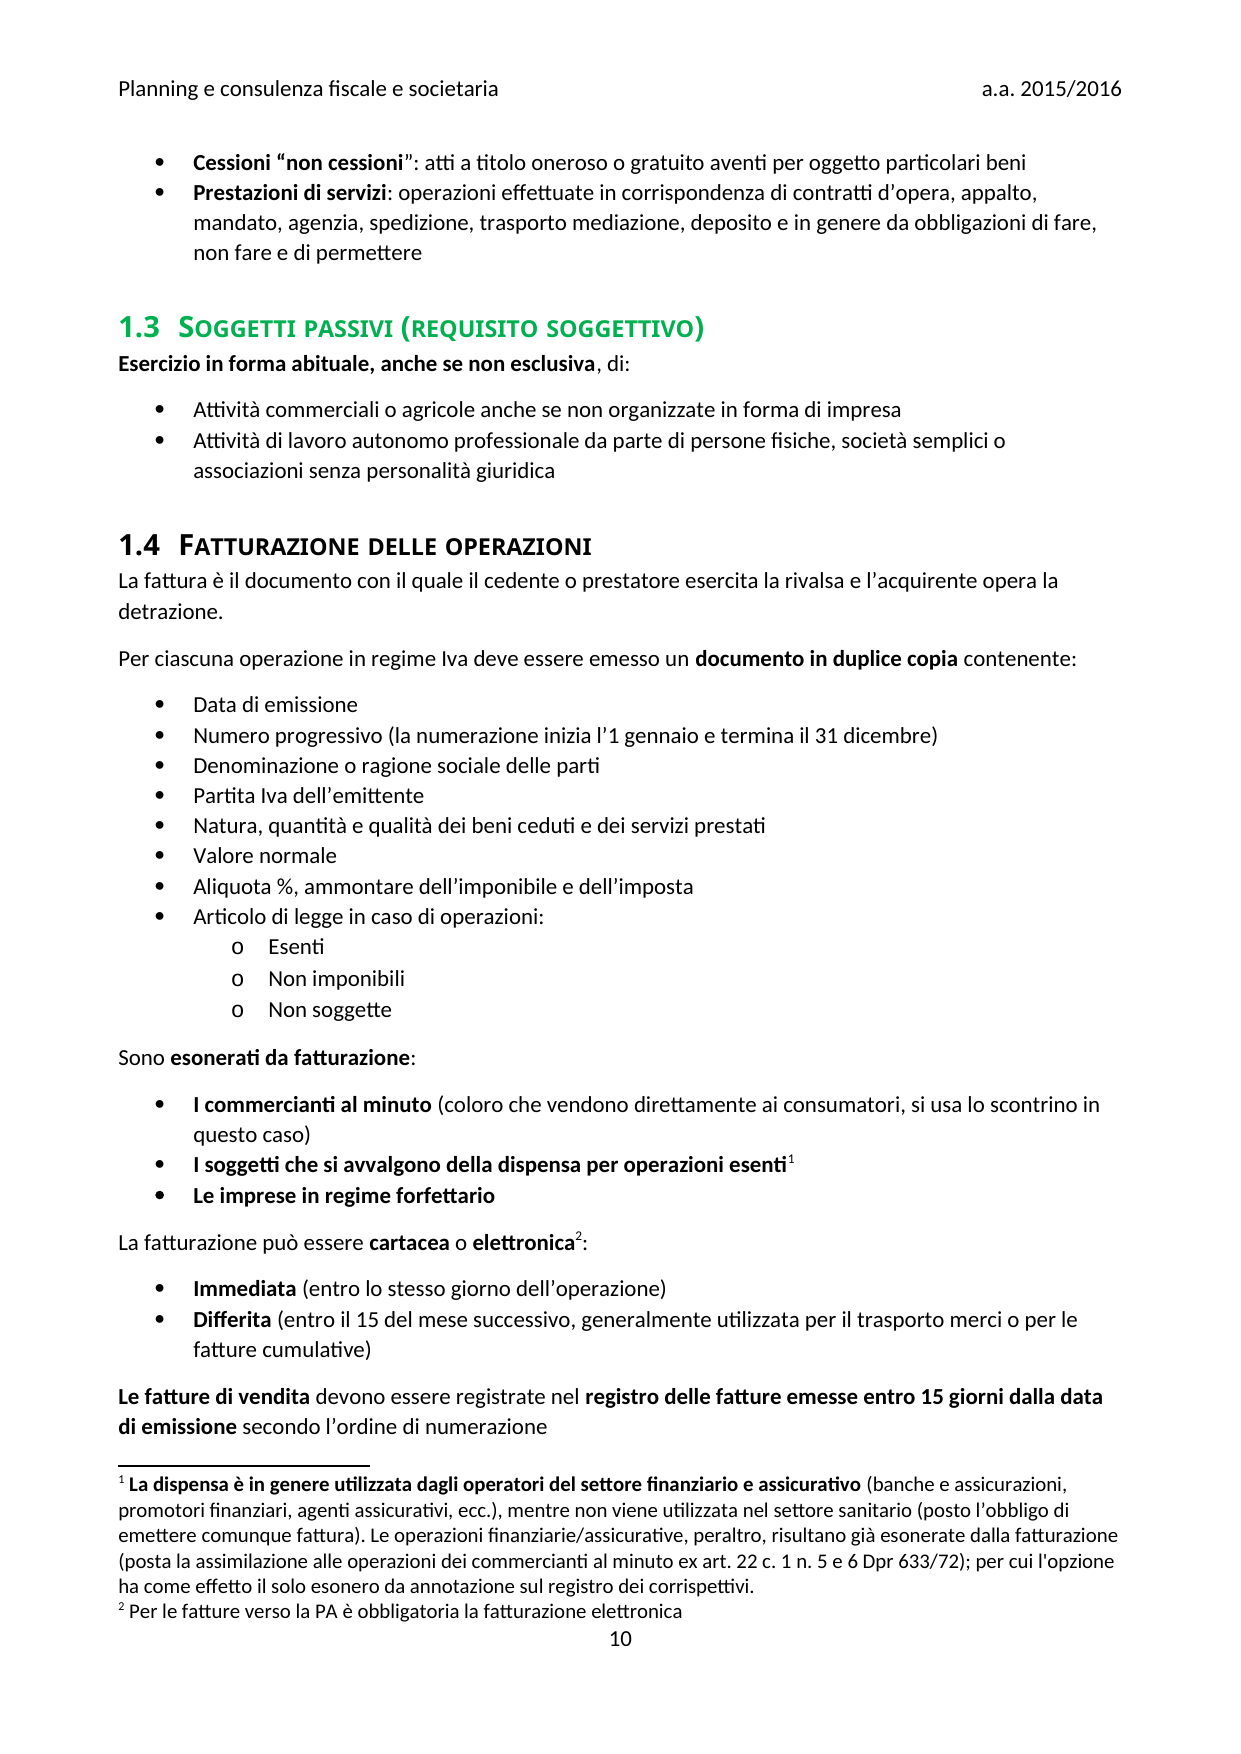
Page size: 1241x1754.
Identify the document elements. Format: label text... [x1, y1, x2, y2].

text La fattura è il documento con il quale il cedente o prestatore esercita la rivalsa e l’acquirente opera la detrazione. [118, 567, 1122, 625]
text Esercizio in forma abituale, anche se non esclusiva, di: [118, 349, 1122, 377]
list Esenti [231, 932, 1122, 961]
list Le imprese in regime forfettario [156, 1181, 1122, 1209]
list I commercianti al minuto (coloro che vendono direttamente ai consumatori, si usa lo scontrino in questo caso) [156, 1090, 1122, 1148]
text Sono esonerati da fatturazione: [118, 1043, 1122, 1071]
list Articolo di legge in caso di operazioni: [156, 902, 1122, 930]
list Differita (entro il 15 del mese successivo, generalmente utilizzata per il trasporto merci o per le fatture cumulative) [156, 1305, 1122, 1363]
list Data di emissione [156, 691, 1122, 718]
list Immediata (entro lo stesso giorno dell’operazione) [156, 1274, 1122, 1302]
list Denominazione o ragione sociale delle parti [156, 751, 1122, 779]
list Attività commerciali o agricole anche se non organizzate in forma di impresa [156, 396, 1122, 424]
list Natura, quantità e qualità dei beni ceduti e dei servizi prestati [156, 811, 1122, 839]
list Non soggette [231, 995, 1122, 1024]
list Attività di lavoro autonomo professionale da parte di persone fisiche, società semplici o associazioni senza personalità giuridica [156, 426, 1122, 484]
list Partita Iva dell’emittente [156, 781, 1122, 809]
text La fatturazione può essere cartacea o elettronica: [118, 1228, 1122, 1256]
text Per ciascuna operazione in regime Iva deve essere emesso un documento in duplice copia contenente: [118, 644, 1122, 672]
list Prestazioni di servizi: operazioni effettuate in corrispondenza di contratti d’opera, appalto, mandato, agenzia, spedizione, trasporto mediazione, deposito e in genere da obbligazioni di fare, non fare e di permettere [156, 178, 1122, 266]
list Numero progressivo (la numerazione inizia l’1 gennaio e termina il 31 dicembre) [156, 721, 1122, 749]
subtitle Soggetti passivi (requisito soggettivo) [118, 306, 1122, 346]
list Non imponibili [231, 964, 1122, 993]
list Cessioni “non cessioni”: atti a titolo oneroso o gratuito aventi per oggetto particolari beni [156, 148, 1122, 176]
text Le fatture di vendita devono essere registrate nel registro delle fatture emesse entro 15 giorni dalla data di emissione secondo l’ordine di numerazione [118, 1382, 1122, 1440]
list I soggetti che si avvalgono della dispensa per operazioni esenti [156, 1151, 1122, 1178]
list Valore normale [156, 842, 1122, 869]
list Aliquota %, ammontare dell’imponibile e dell’imposta [156, 872, 1122, 900]
subtitle Fatturazione delle operazioni [118, 524, 1122, 563]
